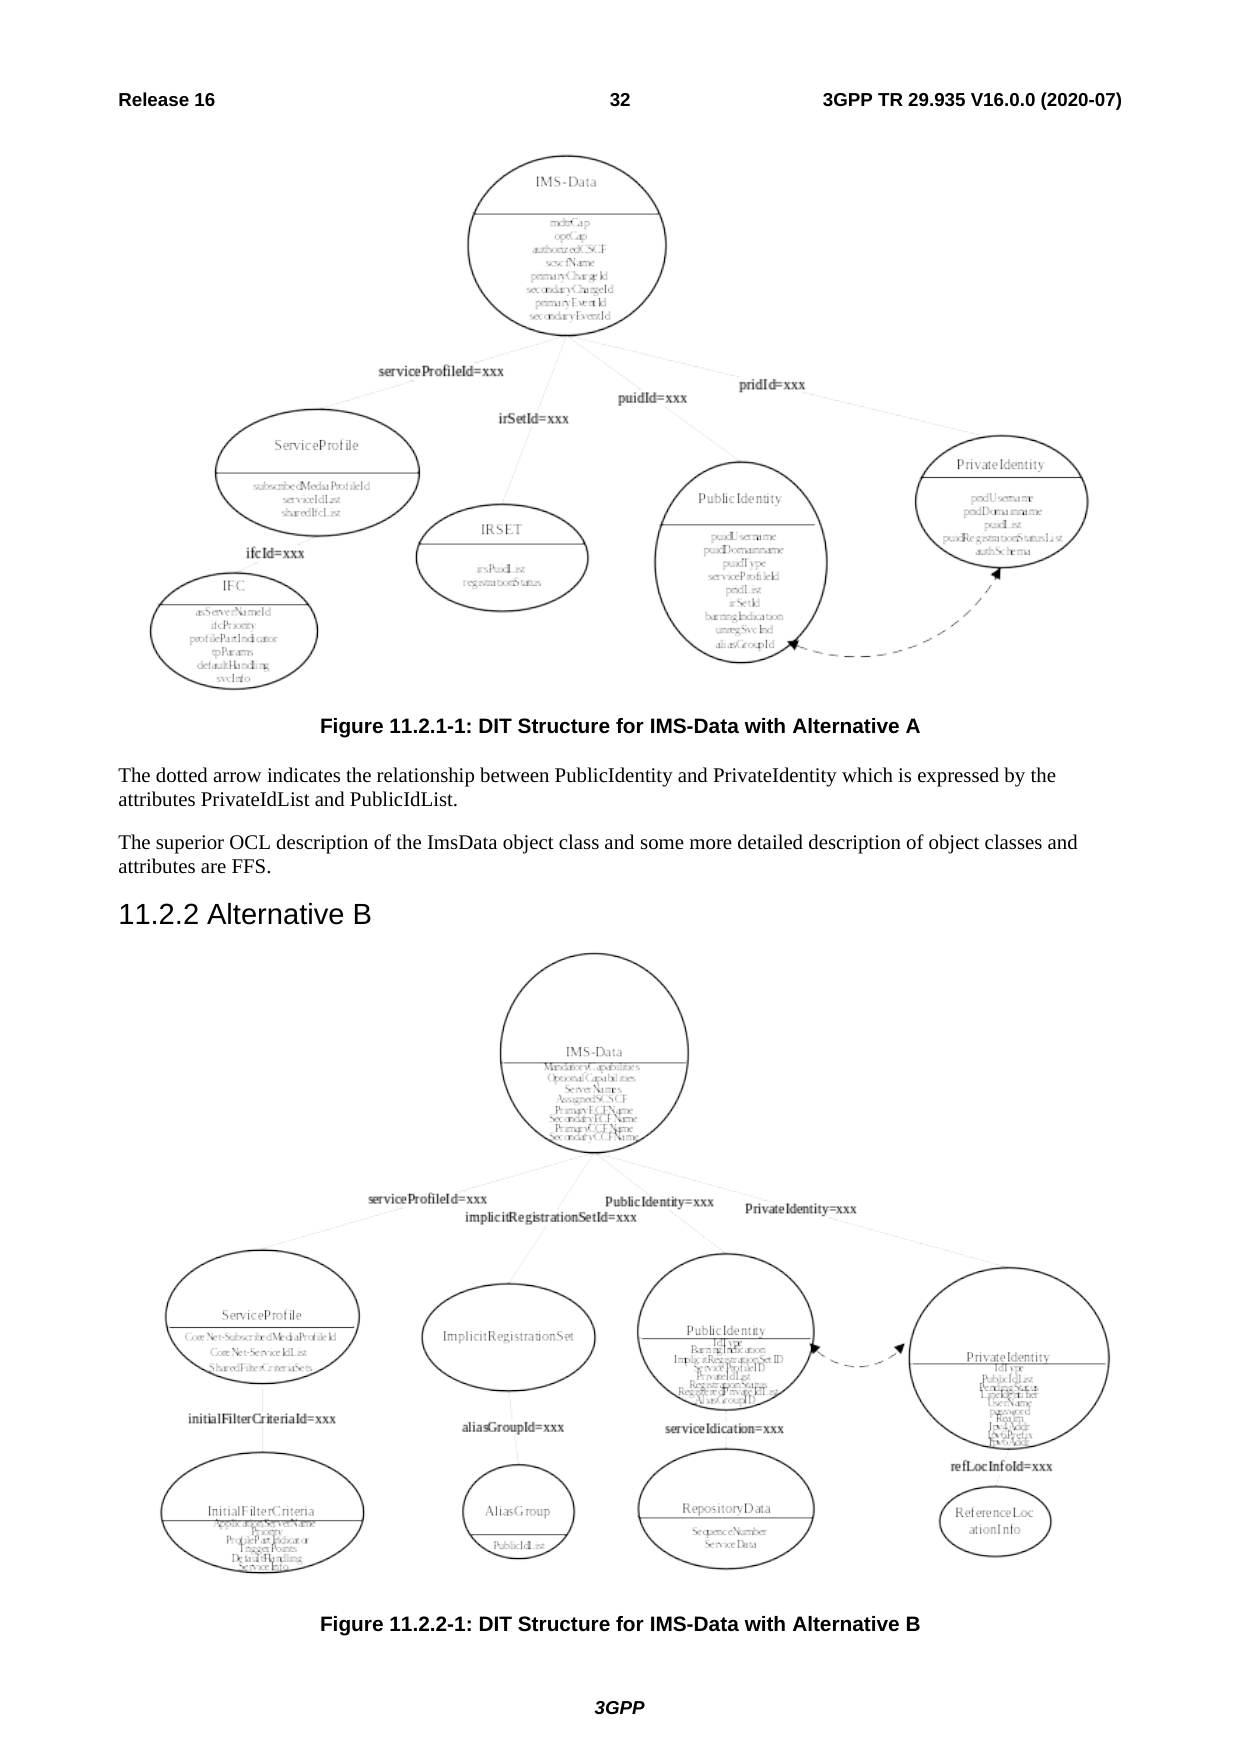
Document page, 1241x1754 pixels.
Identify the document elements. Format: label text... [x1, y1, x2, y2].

text Figure 11.2.1-1: DIT Structure for IMS-Data with Alternative A [118, 714, 1122, 738]
subtitle 11.2.2 Alternative B [118, 897, 1122, 930]
text The dotted arrow indicates the relationship between PublicIdentity and PrivateIdentity which is expressed by the attributes PrivateIdList and PublicIdList. [118, 763, 1122, 811]
text The superior OCL description of the ImsData object class and some more detailed description of object classes and attributes are FFS. [118, 830, 1122, 878]
text Figure 11.2.2-1: DIT Structure for IMS-Data with Alternative B [118, 1612, 1122, 1636]
